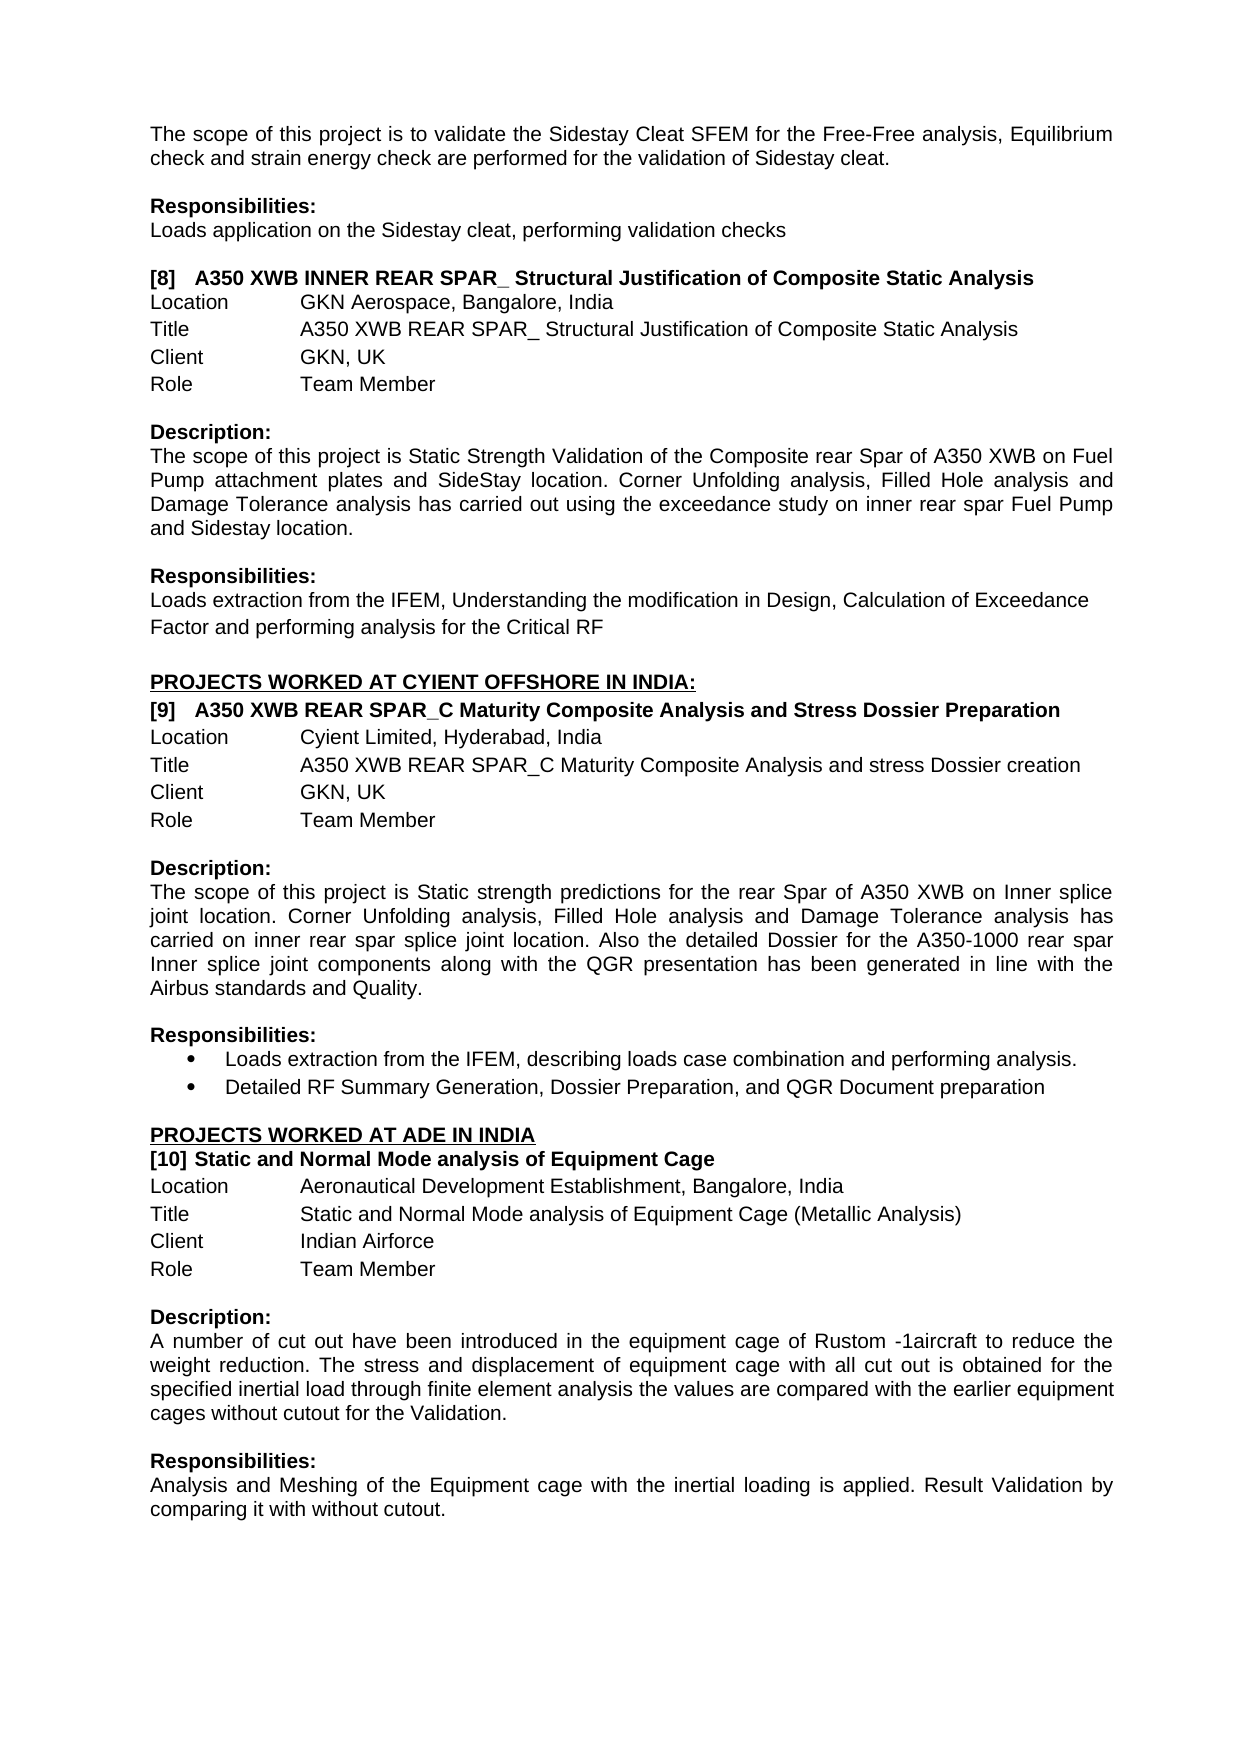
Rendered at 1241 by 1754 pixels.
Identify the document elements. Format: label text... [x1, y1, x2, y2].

list Static and Normal Mode analysis of Equipment Cage [150, 1147, 1115, 1171]
text Responsibilities: [150, 1023, 1115, 1047]
text Role Team Member [150, 372, 1115, 396]
text Client GKN, UK [150, 344, 1115, 368]
text Description: [150, 420, 1115, 444]
text Responsibilities: [150, 564, 1115, 588]
text The scope of this project is Static strength predictions for the rear Spar of A350 XWB on Inner splice joint location. Corner Unfolding analysis, Filled Hole analysis and Damage Tolerance analysis has carried on inner rear spar splice joint location. Also the detailed Dossier for the A350-1000 rear spar Inner splice joint components along with the QGR presentation has been generated in line with the Airbus standards and Quality. [150, 879, 1115, 999]
text Role Team Member [150, 1257, 1115, 1281]
list A350 XWB REAR SPAR_C Maturity Composite Analysis and Stress Dossier Preparation [150, 698, 1115, 722]
text Client GKN, UK [150, 780, 1115, 804]
list Loads extraction from the IFEM, describing loads case combination and performing analysis. [187, 1047, 1115, 1071]
text Description: [150, 856, 1115, 879]
text The scope of this project is Static Strength Validation of the Composite rear Spar of A350 XWB on Fuel Pump attachment plates and SideStay location. Corner Unfolding analysis, Filled Hole analysis and Damage Tolerance analysis has carried out using the exceedance study on inner rear spar Fuel Pump and Sidestay location. [150, 444, 1115, 540]
text Title A350 XWB REAR SPAR_C Maturity Composite Analysis and stress Dossier creation [150, 753, 1115, 777]
text The scope of this project is to validate the Sidestay Cleat SFEM for the Free-Free analysis, Equilibrium check and strain energy check are performed for the validation of Sidestay cleat. [150, 122, 1115, 170]
text A number of cut out have been introduced in the equipment cage of Rustom -1aircraft to reduce the weight reduction. The stress and displacement of equipment cage with all cut out is obtained for the specified inertial load through finite element analysis the values are compared with the earlier equipment cages without cutout for the Validation. [150, 1329, 1115, 1424]
text Location Aeronautical Development Establishment, Bangalore, India [150, 1174, 1115, 1198]
text Role Team Member [150, 808, 1115, 832]
text Description: [150, 1305, 1115, 1329]
text Loads extraction from the IFEM, Understanding the modification in Design, Calculation of Exceedance Factor and performing analysis for the Critical RF [150, 588, 1115, 639]
subtitle PROJECTS WORKED AT ADE IN INDIA [150, 1123, 1115, 1147]
text Title Static and Normal Mode analysis of Equipment Cage (Metallic Analysis) [150, 1202, 1115, 1226]
text Location GKN Aerospace, Bangalore, India [150, 289, 1115, 313]
text Responsibilities: [150, 1448, 1115, 1472]
list Detailed RF Summary Generation, Dossier Preparation, and QGR Document preparation [187, 1075, 1115, 1099]
text Client Indian Airforce [150, 1229, 1115, 1253]
text Title A350 XWB REAR SPAR_ Structural Justification of Composite Static Analysis [150, 317, 1115, 341]
text Analysis and Meshing of the Equipment cage with the inertial loading is applied. Result Validation by comparing it with without cutout. [150, 1472, 1115, 1520]
text Responsibilities: [150, 194, 1115, 218]
text Loads application on the Sidestay cleat, performing validation checks [150, 218, 1115, 242]
text Location Cyient Limited, Hyderabad, India [150, 725, 1115, 749]
subtitle PROJECTS WORKED AT CYIENT OFFSHORE IN INDIA: [150, 670, 1115, 694]
list A350 XWB INNER REAR SPAR_ Structural Justification of Composite Static Analysis [150, 266, 1115, 289]
